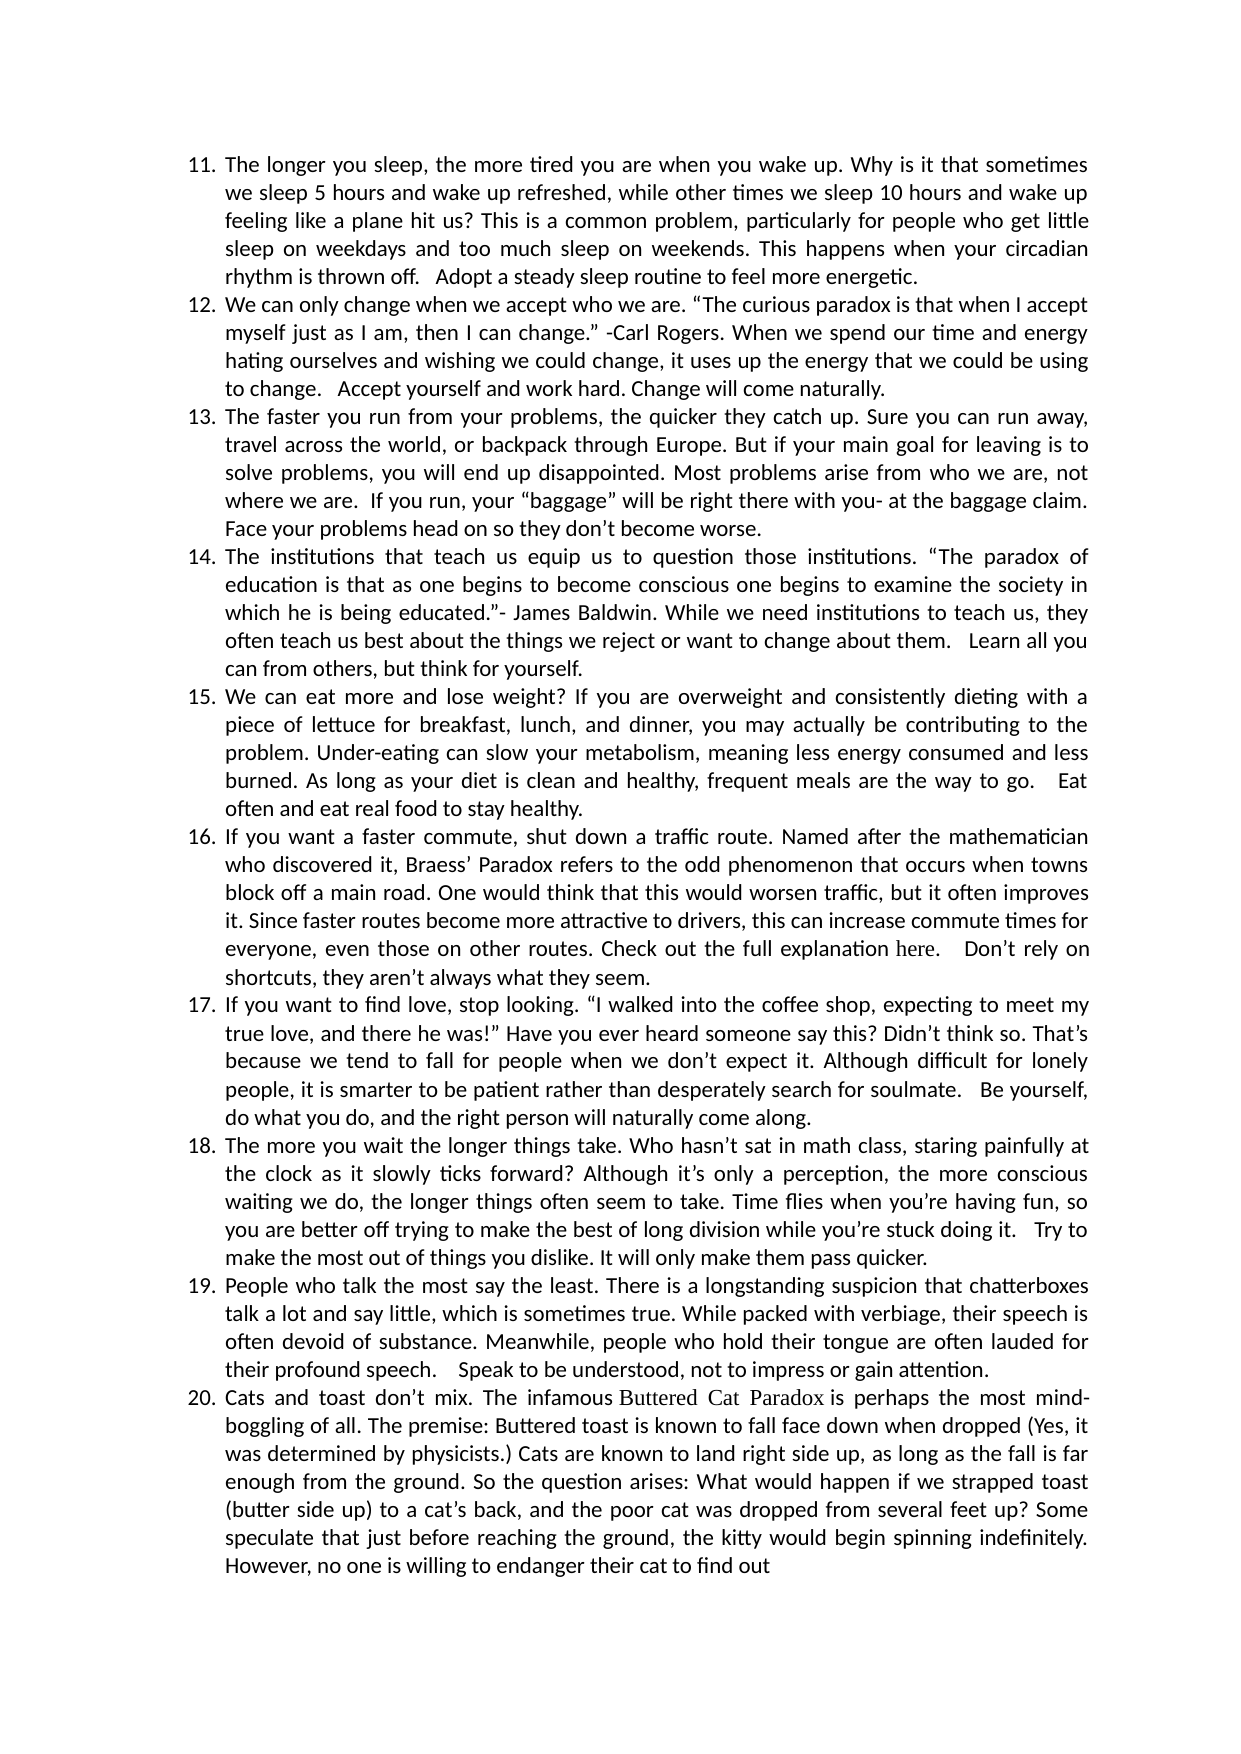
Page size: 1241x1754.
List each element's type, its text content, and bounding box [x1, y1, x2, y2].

list People who talk the most say the least. There is a longstanding suspicion that chatterboxes talk a lot and say little, which is sometimes true. While packed with verbiage, their speech is often devoid of substance. Meanwhile, people who hold their tongue are often lauded for their profound speech. Speak to be understood, not to impress or gain attention. [187, 1271, 1090, 1383]
list The longer you sleep, the more tired you are when you wake up. Why is it that sometimes we sleep 5 hours and wake up refreshed, while other times we sleep 10 hours and wake up feeling like a plane hit us? This is a common problem, particularly for people who get little sleep on weekdays and too much sleep on weekends. This happens when your circadian rhythm is thrown off. Adopt a steady sleep routine to feel more energetic. [187, 150, 1090, 290]
list We can only change when we accept who we are. “The curious paradox is that when I accept myself just as I am, then I can change.” -Carl Rogers. When we spend our time and energy hating ourselves and wishing we could change, it uses up the energy that we could be using to change. Accept yourself and work hard. Change will come naturally. [187, 290, 1090, 402]
list We can eat more and lose weight? If you are overweight and consistently dieting with a piece of lettuce for breakfast, lunch, and dinner, you may actually be contributing to the problem. Under-eating can slow your metabolism, meaning less energy consumed and less burned. As long as your diet is clean and healthy, frequent meals are the way to go. Eat often and eat real food to stay healthy. [187, 682, 1090, 822]
list If you want to find love, stop looking. “I walked into the coffee shop, expecting to meet my true love, and there he was!” Have you ever heard someone say this? Didn’t think so. That’s because we tend to fall for people when we don’t expect it. Although difficult for lonely people, it is smarter to be patient rather than desperately search for soulmate. Be yourself, do what you do, and the right person will naturally come along. [187, 991, 1090, 1131]
list The faster you run from your problems, the quicker they catch up. Sure you can run away, travel across the world, or backpack through Europe. But if your main goal for leaving is to solve problems, you will end up disappointed. Most problems arise from who we are, not where we are. If you run, your “baggage” will be right there with you- at the baggage claim. Face your problems head on so they don’t become worse. [187, 402, 1090, 542]
list The more you wait the longer things take. Who hasn’t sat in math class, staring painfully at the clock as it slowly ticks forward? Although it’s only a perception, the more conscious waiting we do, the longer things often seem to take. Time flies when you’re having fun, so you are better off trying to make the best of long division while you’re stuck doing it. Try to make the most out of things you dislike. It will only make them pass quicker. [187, 1131, 1090, 1271]
list The institutions that teach us equip us to question those institutions. “The paradox of education is that as one begins to become conscious one begins to examine the society in which he is being educated.”- James Baldwin. While we need institutions to teach us, they often teach us best about the things we reject or want to change about them. Learn all you can from others, but think for yourself. [187, 542, 1090, 682]
list Cats and toast don’t mix. The infamous Buttered Cat Paradox is perhaps the most mind-boggling of all. The premise: Buttered toast is known to fall face down when dropped (Yes, it was determined by physicists.) Cats are known to land right side up, as long as the fall is far enough from the ground. So the question arises: What would happen if we strapped toast (butter side up) to a cat’s back, and the poor cat was dropped from several feet up? Some speculate that just before reaching the ground, the kitty would begin spinning indefinitely. However, no one is willing to endanger their cat to find out [187, 1383, 1090, 1579]
list If you want a faster commute, shut down a traffic route. Named after the mathematician who discovered it, Braess’ Paradox refers to the odd phenomenon that occurs when towns block off a main road. One would think that this would worsen traffic, but it often improves it. Since faster routes become more attractive to drivers, this can increase commute times for everyone, even those on other routes. Check out the full explanation here. Don’t rely on shortcuts, they aren’t always what they seem. [187, 822, 1090, 991]
